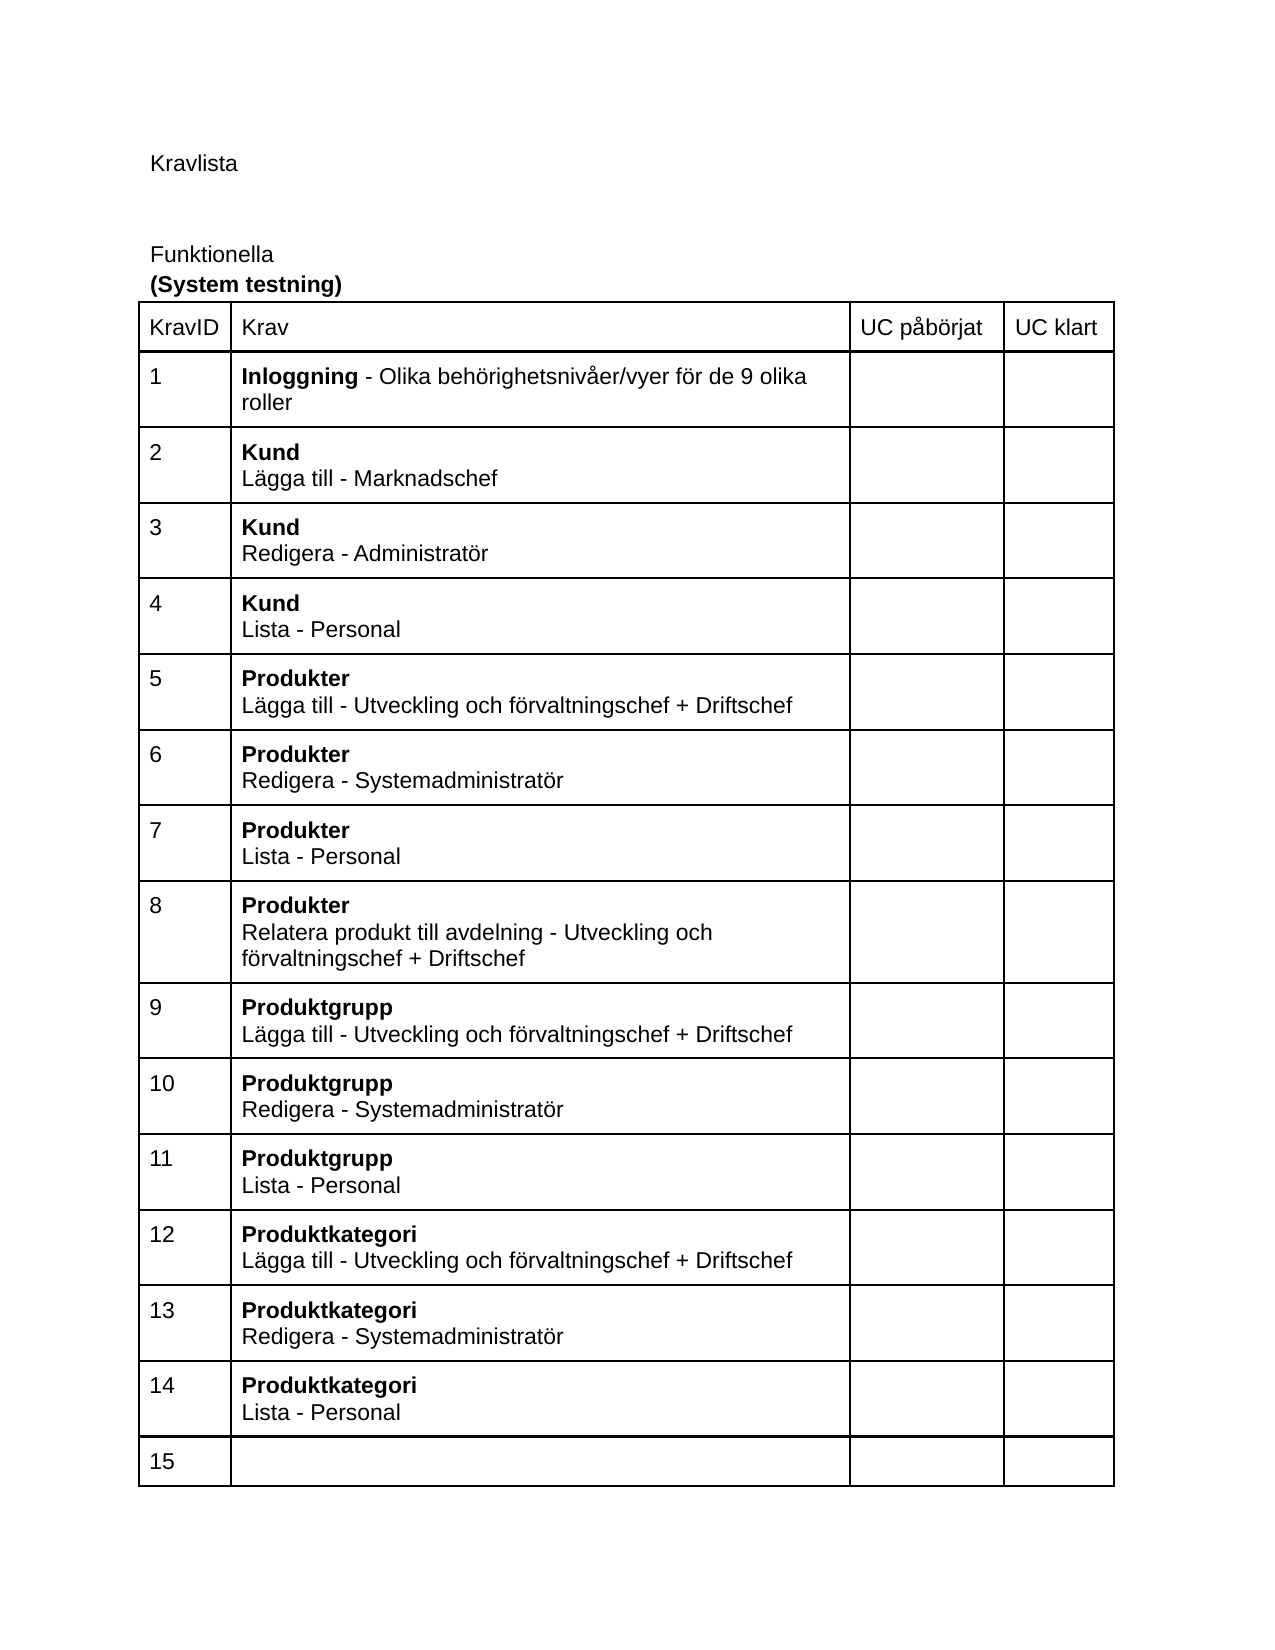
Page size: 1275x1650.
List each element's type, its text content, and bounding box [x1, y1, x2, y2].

table_cell [851, 1438, 1003, 1485]
table_header KravID [140, 303, 230, 350]
table_cell 9 [140, 984, 230, 1057]
table_cell [1005, 731, 1113, 804]
table_header UC klart [1005, 303, 1113, 350]
table_cell [1005, 1059, 1113, 1133]
table_cell [851, 882, 1003, 982]
table_cell [851, 655, 1003, 728]
table_cell Kund Lista - Personal [232, 579, 849, 653]
table_cell [232, 1438, 849, 1485]
table_cell Produktgrupp Lista - Personal [232, 1135, 849, 1208]
table_header Krav [232, 303, 849, 350]
table_cell Kund Redigera - Administratör [232, 504, 849, 577]
table_cell 10 [140, 1059, 230, 1133]
table_cell [851, 1362, 1003, 1435]
table_cell [1005, 504, 1113, 577]
table_cell [1005, 579, 1113, 653]
table_cell [851, 504, 1003, 577]
table_cell 11 [140, 1135, 230, 1208]
table_cell 5 [140, 655, 230, 728]
table_cell Produkter Relatera produkt till avdelning - Utveckling och förvaltningschef + Driftschef [232, 882, 849, 982]
table_cell 6 [140, 731, 230, 804]
table_cell [1005, 1286, 1113, 1360]
table_cell [1005, 806, 1113, 880]
table_cell Produkter Redigera - Systemadministratör [232, 731, 849, 804]
table_cell 3 [140, 504, 230, 577]
table_cell [851, 353, 1003, 426]
table_cell Produktkategori Lista - Personal [232, 1362, 849, 1435]
table_cell Produktgrupp Lägga till - Utveckling och förvaltningschef + Driftschef [232, 984, 849, 1057]
table_cell 4 [140, 579, 230, 653]
table_cell Kund Lägga till - Marknadschef [232, 428, 849, 502]
table_cell Produkter Lista - Personal [232, 806, 849, 880]
table_cell [1005, 353, 1113, 426]
table_cell [851, 731, 1003, 804]
table_cell 12 [140, 1211, 230, 1284]
table_cell Produktkategori Redigera - Systemadministratör [232, 1286, 849, 1360]
table_cell [851, 1286, 1003, 1360]
table_cell [851, 984, 1003, 1057]
table_cell Inloggning - Olika behörighetsnivåer/vyer för de 9 olika roller [232, 353, 849, 426]
table_cell Produktkategori Lägga till - Utveckling och förvaltningschef + Driftschef [232, 1211, 849, 1284]
table_cell [1005, 1135, 1113, 1208]
table_cell [1005, 428, 1113, 502]
table_cell [851, 806, 1003, 880]
table_cell Produktgrupp Redigera - Systemadministratör [232, 1059, 849, 1133]
table_cell 7 [140, 806, 230, 880]
table_cell [851, 579, 1003, 653]
table_cell 2 [140, 428, 230, 502]
table_cell 14 [140, 1362, 230, 1435]
table_cell 8 [140, 882, 230, 982]
text Funktionella [150, 241, 1125, 267]
text Kravlista [150, 150, 1125, 176]
table_cell [851, 1059, 1003, 1133]
table_cell [1005, 655, 1113, 728]
table_header UC påbörjat [851, 303, 1003, 350]
table_cell [1005, 1211, 1113, 1284]
table_cell [1005, 984, 1113, 1057]
table_cell [1005, 882, 1113, 982]
table_cell 1 [140, 353, 230, 426]
text (System testning) [150, 271, 1125, 297]
table_cell Produkter Lägga till - Utveckling och förvaltningschef + Driftschef [232, 655, 849, 728]
table_cell 13 [140, 1286, 230, 1360]
table_cell [851, 428, 1003, 502]
table_cell [1005, 1438, 1113, 1485]
table_cell [851, 1135, 1003, 1208]
table_cell [1005, 1362, 1113, 1435]
table_cell [851, 1211, 1003, 1284]
table_cell 15 [140, 1438, 230, 1485]
